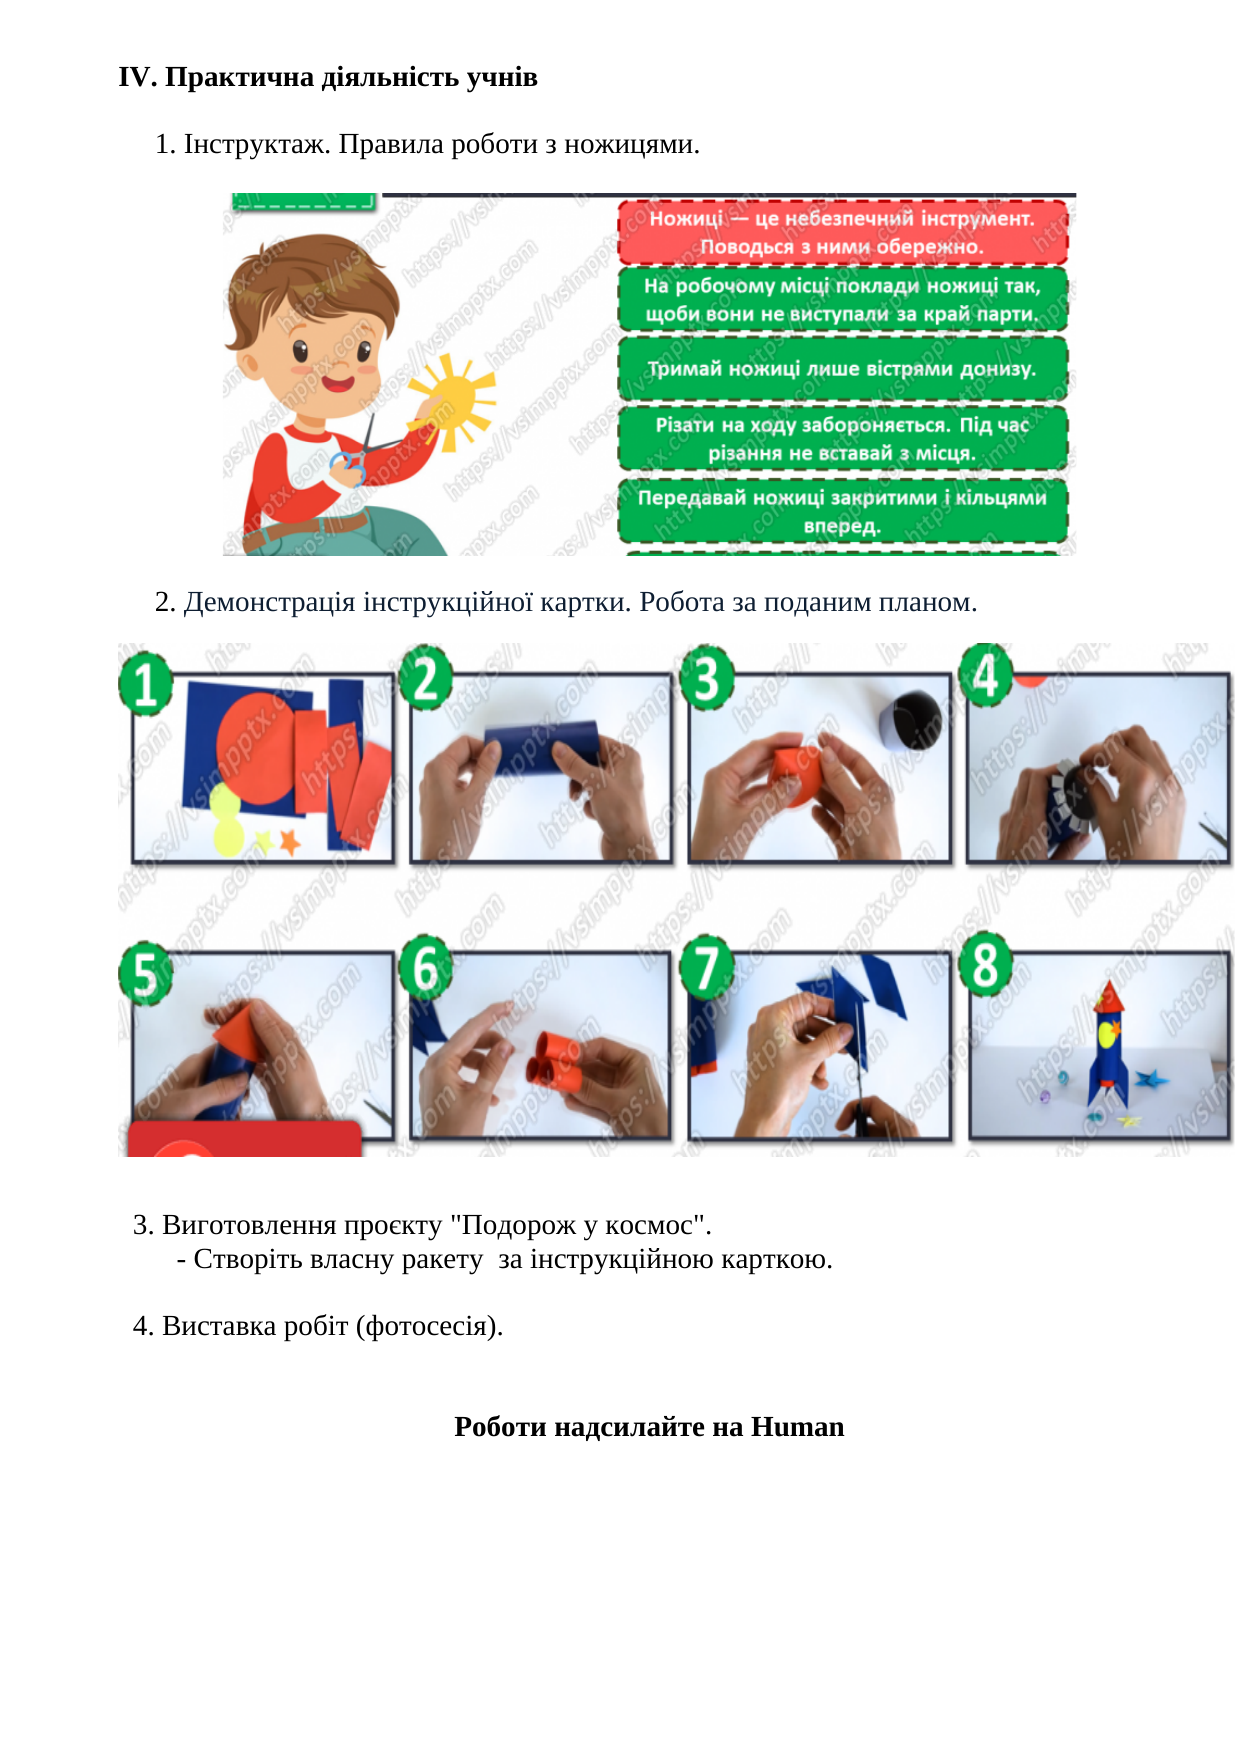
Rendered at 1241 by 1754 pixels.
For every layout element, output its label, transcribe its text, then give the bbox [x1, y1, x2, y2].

picture [118, 643, 1235, 1157]
text - Створіть власну ракету за інструкційною карткою. [118, 1241, 1181, 1274]
text ІV. Практична діяльність учнів [118, 59, 1181, 93]
text 3. Виготовлення проєкту "Подорож у космос". [118, 1207, 1181, 1241]
picture [222, 193, 1077, 556]
text 2. Демонстрація інструкційної картки. Робота за поданим планом. [118, 584, 1181, 618]
text Роботи надсилайте на Human [118, 1409, 1181, 1442]
text 4. Виставка робіт (фотосесія). [118, 1308, 1181, 1342]
text 1. Інструктаж. Правила роботи з ножицями. [118, 126, 1181, 160]
